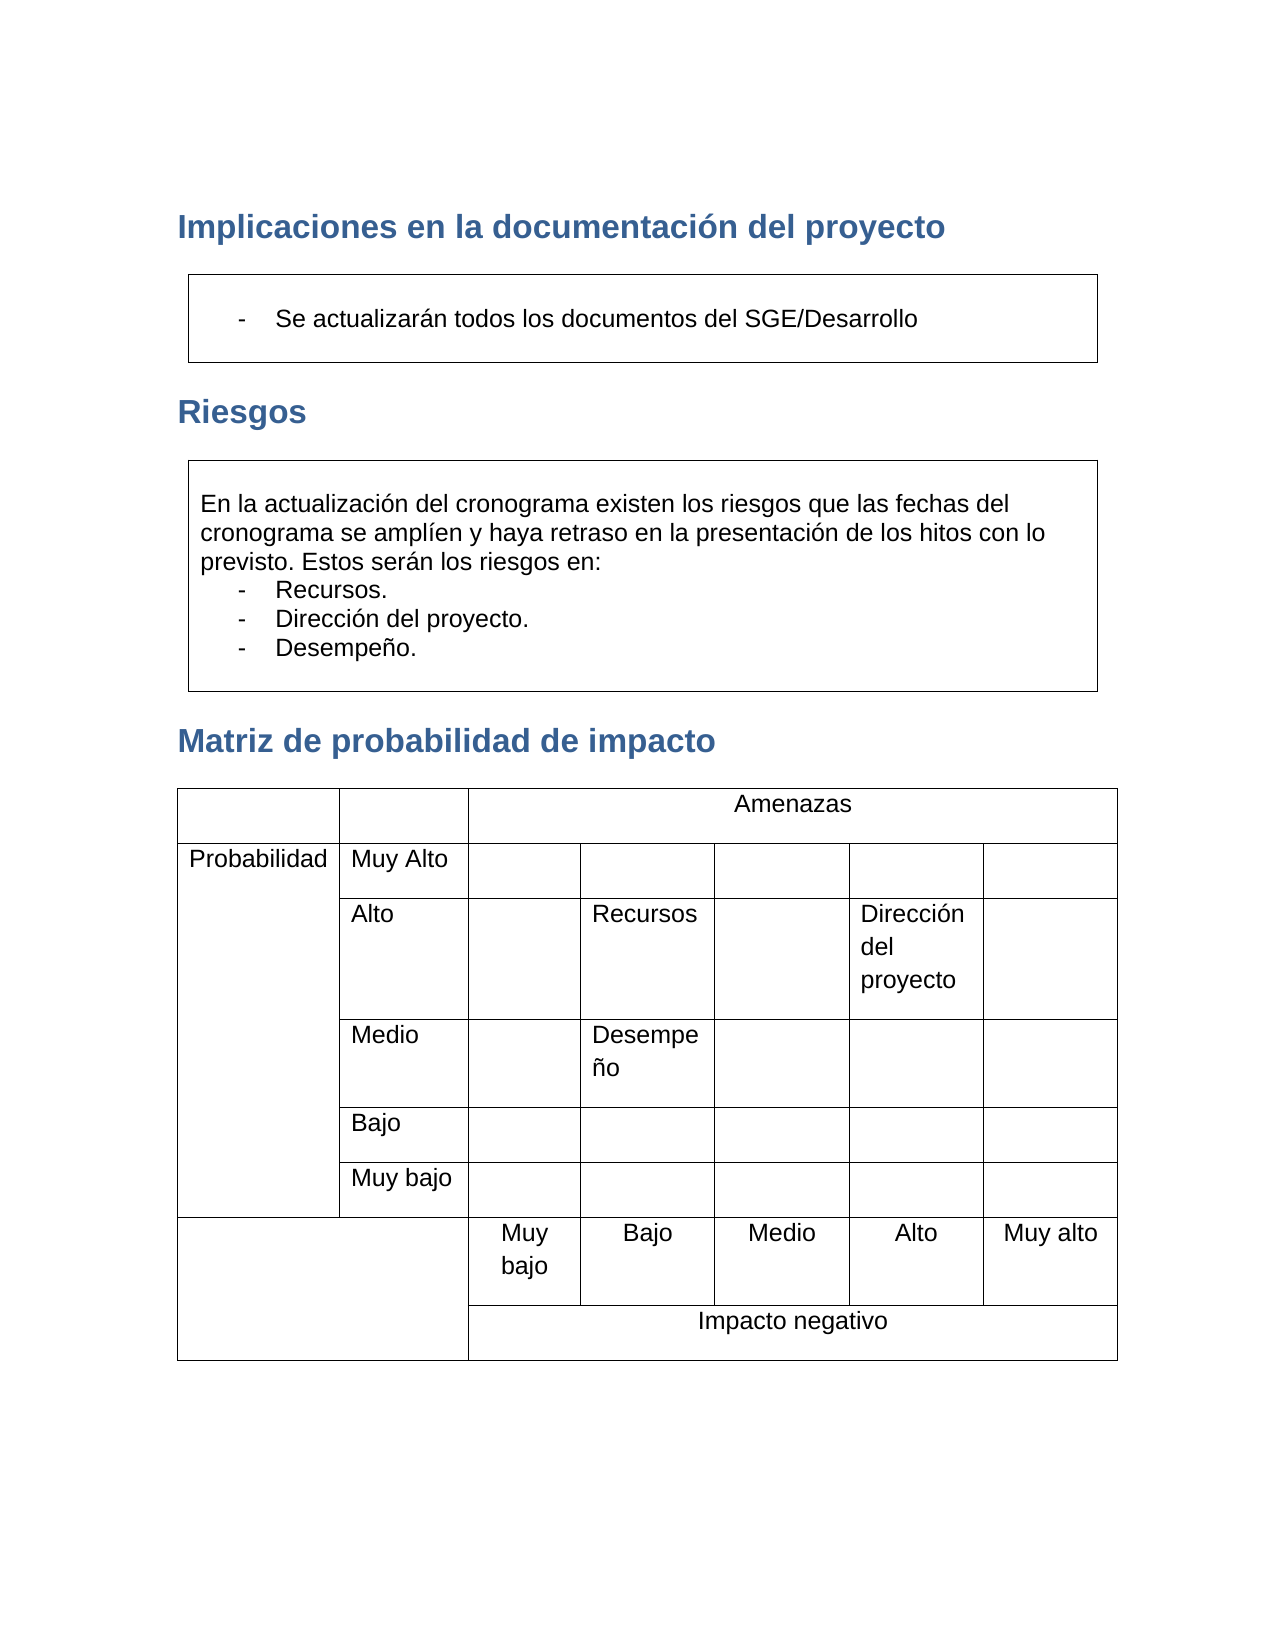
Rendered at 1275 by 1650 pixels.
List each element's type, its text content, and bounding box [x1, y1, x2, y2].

table_cell [469, 899, 580, 1019]
table_cell [850, 844, 983, 898]
table_cell [178, 1218, 468, 1359]
table_cell Bajo [340, 1108, 468, 1162]
table_cell [984, 844, 1117, 898]
table_cell Alto [850, 1218, 983, 1305]
table_cell Probabilidad [178, 844, 339, 1217]
table_cell [850, 1108, 983, 1162]
table_cell [469, 1163, 580, 1217]
table_cell [850, 1020, 983, 1107]
table_cell Bajo [581, 1218, 714, 1305]
table_cell Impacto negativo [469, 1306, 1117, 1359]
table_cell [581, 1108, 714, 1162]
table_header En la actualización del cronograma existen los riesgos que las fechas del cronograma se amplíen y haya retraso en la presentación de los hitos con lo previsto. Estos serán los riesgos en: Recursos. Dirección del proyecto. Desempeño. [189, 461, 1097, 691]
table_cell [715, 1163, 849, 1217]
table_cell Muy bajo [340, 1163, 468, 1217]
table_cell [715, 899, 849, 1019]
table_cell Dirección del proyecto [850, 899, 983, 1019]
table_cell Medio [715, 1218, 849, 1305]
table_header [340, 789, 468, 843]
table_cell Recursos [581, 899, 714, 1019]
table_header [178, 789, 339, 843]
table_cell Medio [340, 1020, 468, 1107]
table_cell [984, 899, 1117, 1019]
table_cell [984, 1020, 1117, 1107]
table_cell Muy alto [984, 1218, 1117, 1305]
table_header Amenazas [469, 789, 1117, 843]
table_cell Desempeño [581, 1020, 714, 1107]
table_cell [850, 1163, 983, 1217]
table_cell [469, 1108, 580, 1162]
table_cell [469, 1020, 580, 1107]
table_cell [581, 844, 714, 898]
table_cell [984, 1163, 1117, 1217]
table_cell Muy bajo [469, 1218, 580, 1305]
table_cell [715, 1108, 849, 1162]
subtitle Matriz de probabilidad de impacto [177, 721, 1098, 759]
table_cell [469, 844, 580, 898]
table_cell [715, 1020, 849, 1107]
table_cell [715, 844, 849, 898]
table_cell [984, 1108, 1117, 1162]
table_cell Alto [340, 899, 468, 1019]
table_header Se actualizarán todos los documentos del SGE/Desarrollo [189, 275, 1097, 362]
subtitle Riesgos [177, 392, 1098, 430]
subtitle Implicaciones en la documentación del proyecto [177, 207, 1098, 245]
table_cell [581, 1163, 714, 1217]
table_cell Muy Alto [340, 844, 468, 898]
